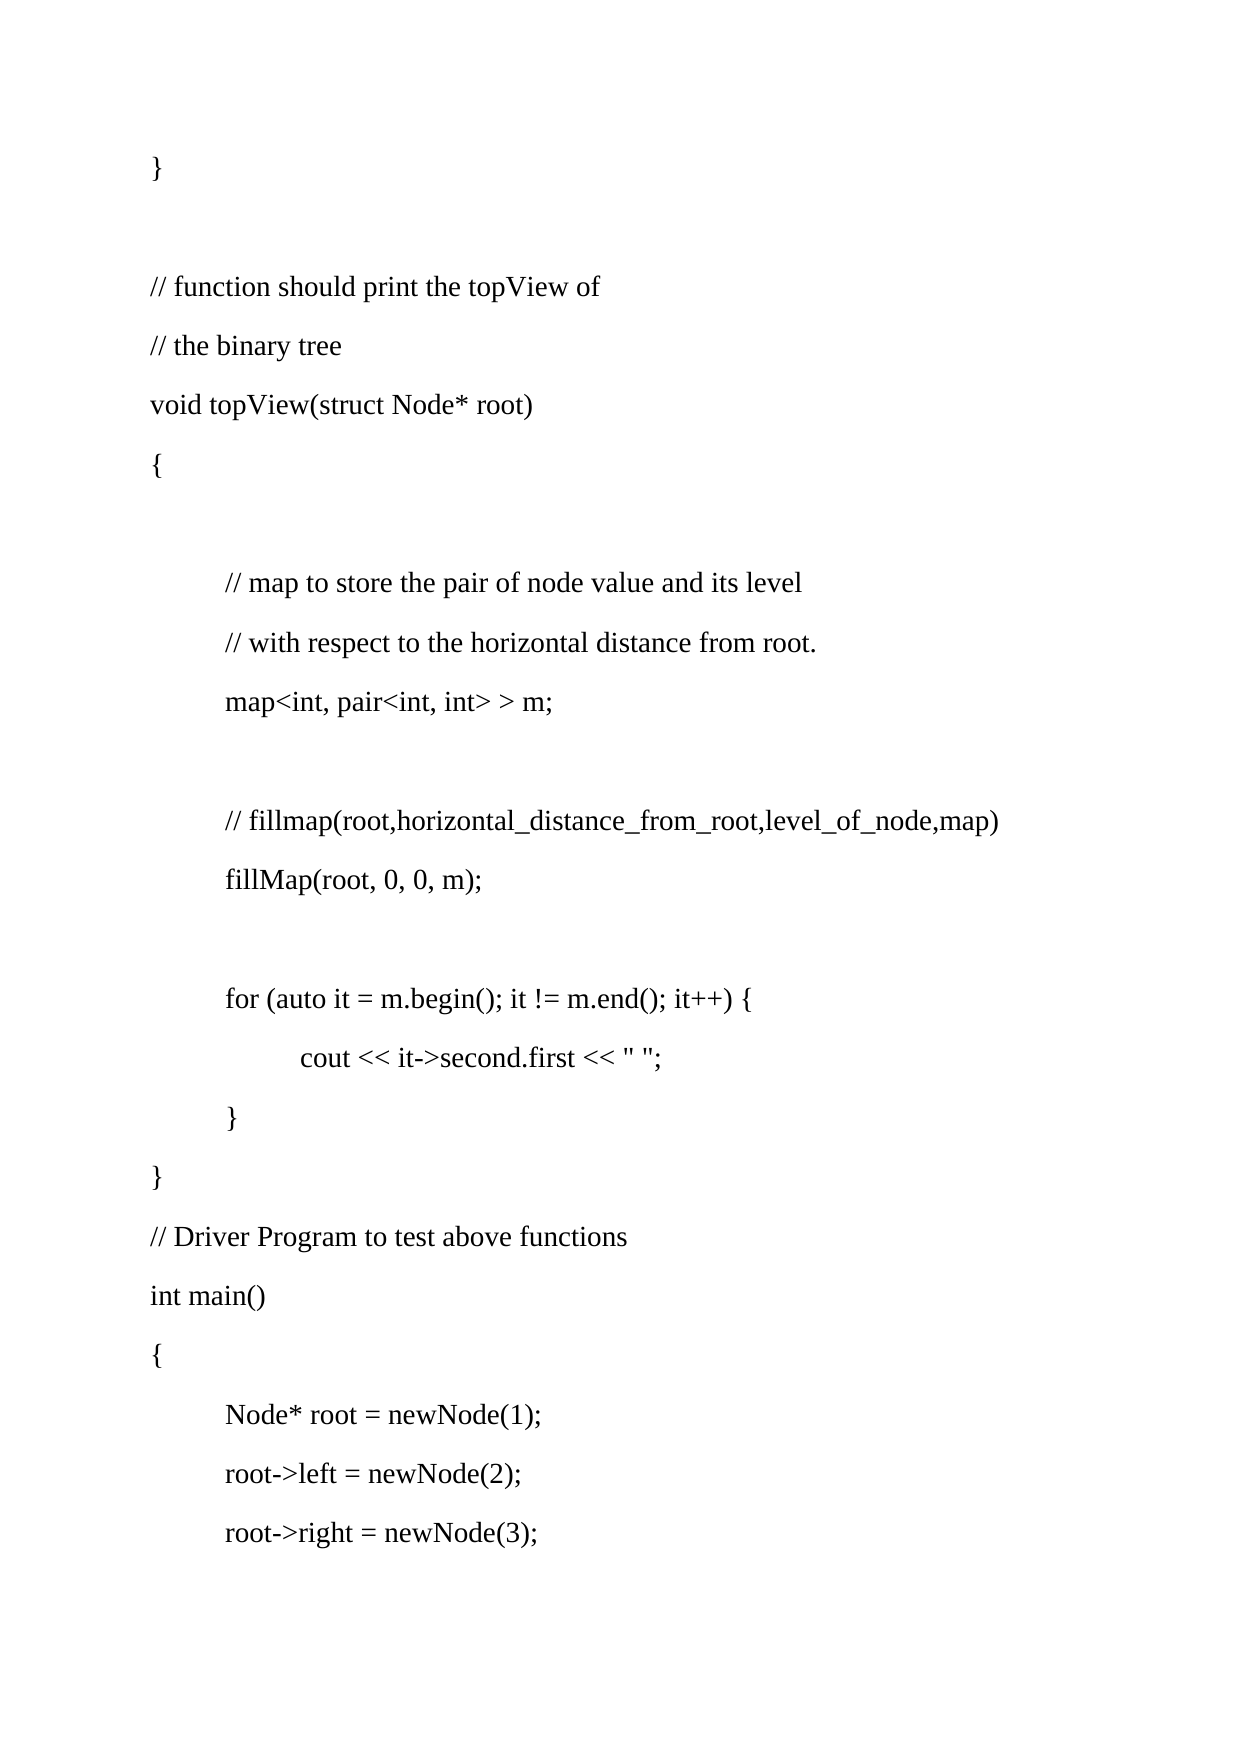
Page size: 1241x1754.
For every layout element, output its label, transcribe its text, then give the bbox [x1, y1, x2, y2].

text { [150, 1337, 1090, 1371]
text // Driver Program to test above functions [150, 1219, 1090, 1252]
text // map to store the pair of node value and its level [150, 566, 1090, 599]
text map<int, pair<int, int> > m; [150, 684, 1090, 718]
text fillMap(root, 0, 0, m); [150, 862, 1090, 896]
text cout << it->second.first << " "; [150, 1041, 1090, 1074]
text root->right = newNode(3); [150, 1516, 1090, 1549]
text // the binary tree [150, 328, 1090, 362]
text } [150, 1100, 1090, 1133]
text for (auto it = m.begin(); it != m.end(); it++) { [150, 981, 1090, 1015]
text } [150, 150, 1090, 183]
text void topView(struct Node* root) [150, 387, 1090, 421]
text // fillmap(root,horizontal_distance_from_root,level_of_node,map) [150, 803, 1090, 837]
text Node* root = newNode(1); [150, 1397, 1090, 1430]
text int main() [150, 1278, 1090, 1312]
text // with respect to the horizontal distance from root. [150, 625, 1090, 658]
text } [150, 1159, 1090, 1193]
text { [150, 447, 1090, 480]
text // function should print the topView of [150, 269, 1090, 302]
text root->left = newNode(2); [150, 1456, 1090, 1490]
